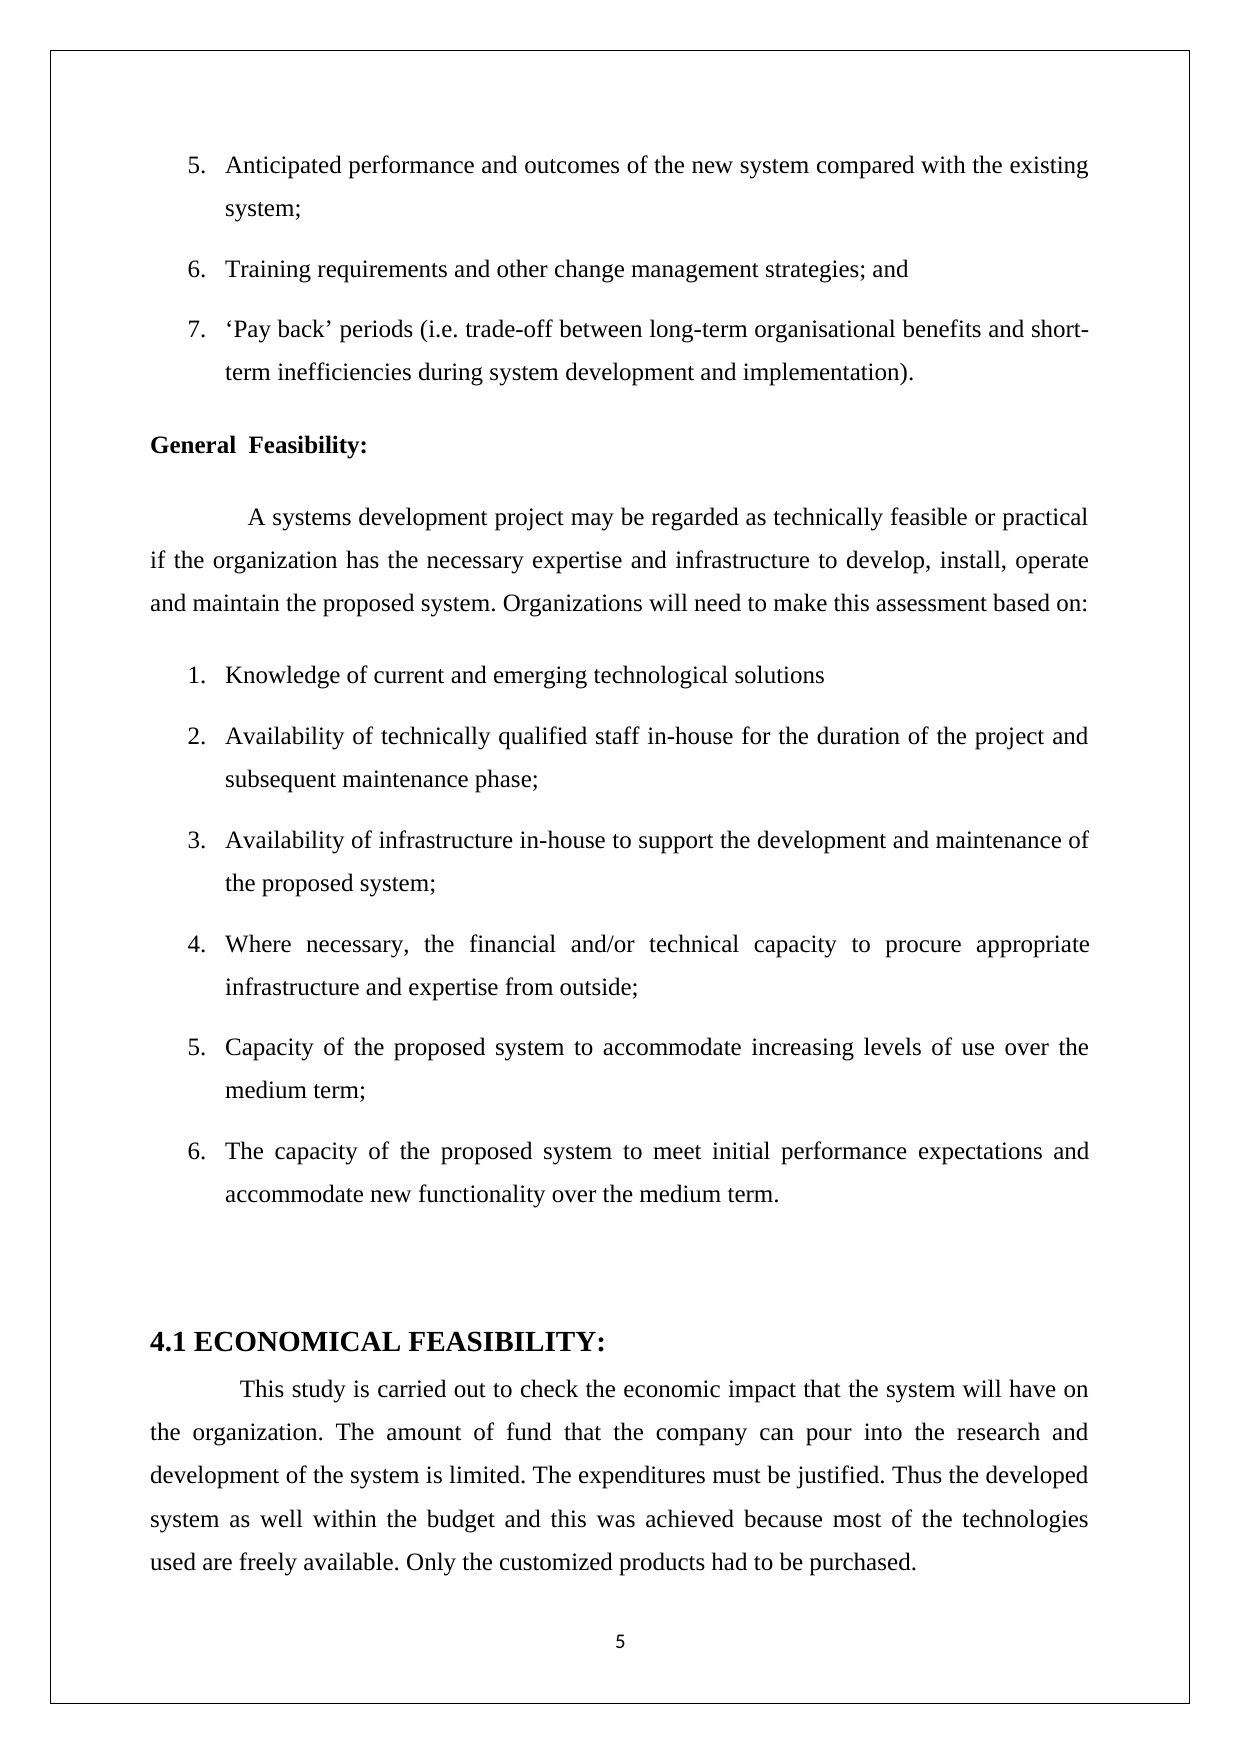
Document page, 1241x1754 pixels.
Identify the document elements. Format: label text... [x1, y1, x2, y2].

list Availability of infrastructure in-house to support the development and maintenance of the proposed system; [187, 825, 1090, 897]
list The capacity of the proposed system to meet initial performance expectations and accommodate new functionality over the medium term. [187, 1136, 1090, 1208]
text 4.1 ECONOMICAL FEASIBILITY: [150, 1324, 1090, 1357]
list ‘Pay back’ periods (i.e. trade-off between long-term organisational benefits and short-term inefficiencies during system development and implementation). [187, 314, 1090, 386]
list Anticipated performance and outcomes of the new system compared with the existing system; [187, 150, 1090, 222]
subtitle General Feasibility: [150, 430, 1090, 458]
list Availability of technically qualified staff in-house for the duration of the project and subsequent maintenance phase; [187, 721, 1090, 793]
list Capacity of the proposed system to accommodate increasing levels of use over the medium term; [187, 1032, 1090, 1104]
text This study is carried out to check the economic impact that the system will have on the organization. The amount of fund that the company can pour into the research and development of the system is limited. The expenditures must be justified. Thus the developed system as well within the budget and this was achieved because most of the technologies used are freely available. Only the customized products had to be purchased. [150, 1374, 1090, 1576]
text A systems development project may be regarded as technically feasible or practical if the organization has the necessary expertise and infrastructure to develop, install, operate and maintain the proposed system. Organizations will need to make this assessment based on: [150, 502, 1090, 617]
list Training requirements and other change management strategies; and [187, 254, 1090, 282]
list Knowledge of current and emerging technological solutions [187, 661, 1090, 689]
list Where necessary, the financial and/or technical capacity to procure appropriate infrastructure and expertise from outside; [187, 929, 1090, 1001]
